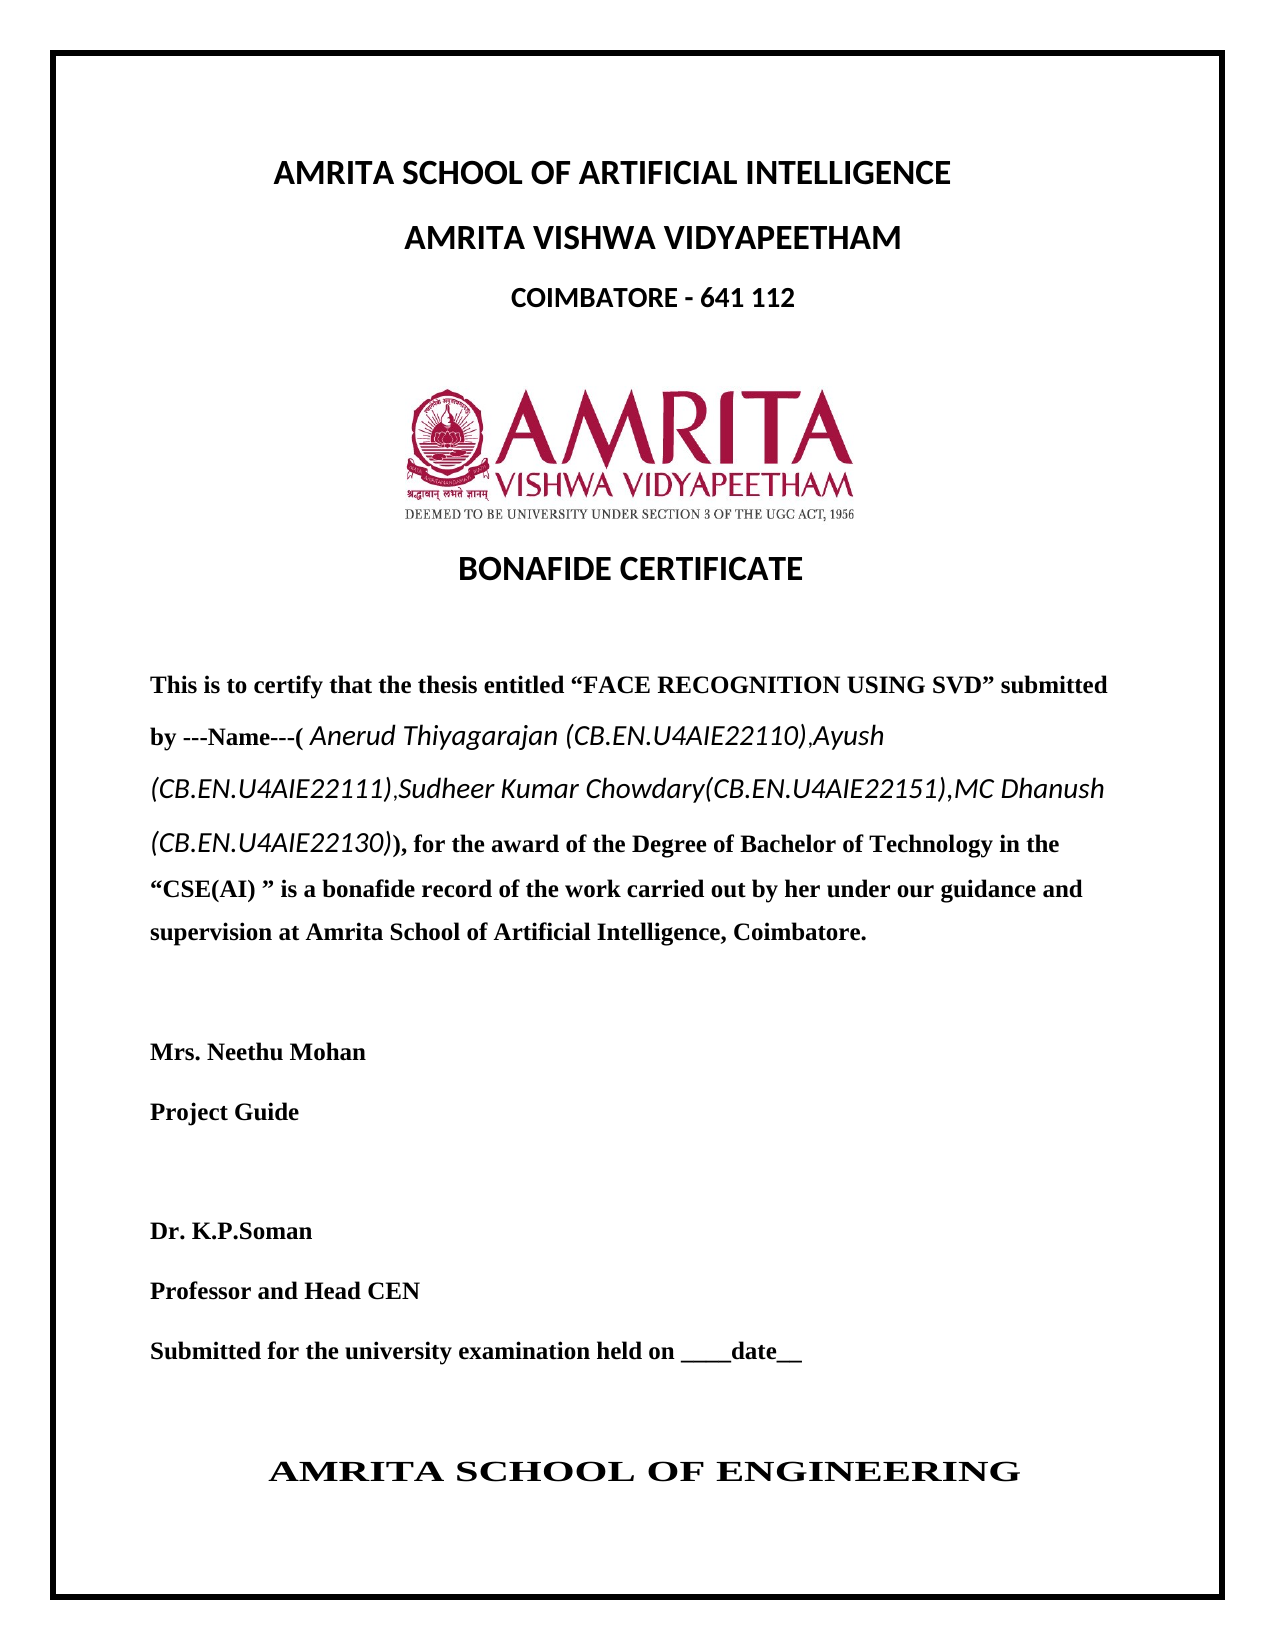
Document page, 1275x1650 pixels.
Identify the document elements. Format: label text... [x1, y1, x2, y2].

text Dr. K.P.Soman [150, 1216, 1125, 1245]
text Mrs. Neethu Mohan [150, 1037, 1125, 1066]
subtitle AMRITA SCHOOL OF ARTIFICIAL INTELLIGENCE [198, 150, 1125, 193]
picture [405, 386, 854, 525]
subtitle BONAFIDE CERTIFICATE [450, 546, 1125, 589]
subtitle COIMBATORE - 641 112 [181, 279, 1125, 315]
subtitle AMRITA VISHWA VIDYAPEETHAM [181, 215, 1125, 258]
text This is to certify that the thesis entitled “FACE RECOGNITION USING SVD” submitted by ---Name---( Anerud Thiyagarajan (CB.EN.U4AIE22110),Ayush (CB.EN.U4AIE22111),Sudheer Kumar Chowdary(CB.EN.U4AIE22151),MC Dhanush (CB.EN.U4AIE22130)), for the award of the Degree of Bachelor of Technology in the “CSE(AI) ” is a bonafide record of the work carried out by her under our guidance and supervision at Amrita School of Artificial Intelligence, Coimbatore. [150, 671, 1125, 946]
text Submitted for the university examination held on ____date__ [150, 1336, 1125, 1364]
text AMRITA SCHOOL OF ENGINEERING [150, 1454, 1125, 1488]
text Project Guide [150, 1097, 1125, 1125]
text Professor and Head CEN [150, 1276, 1125, 1305]
